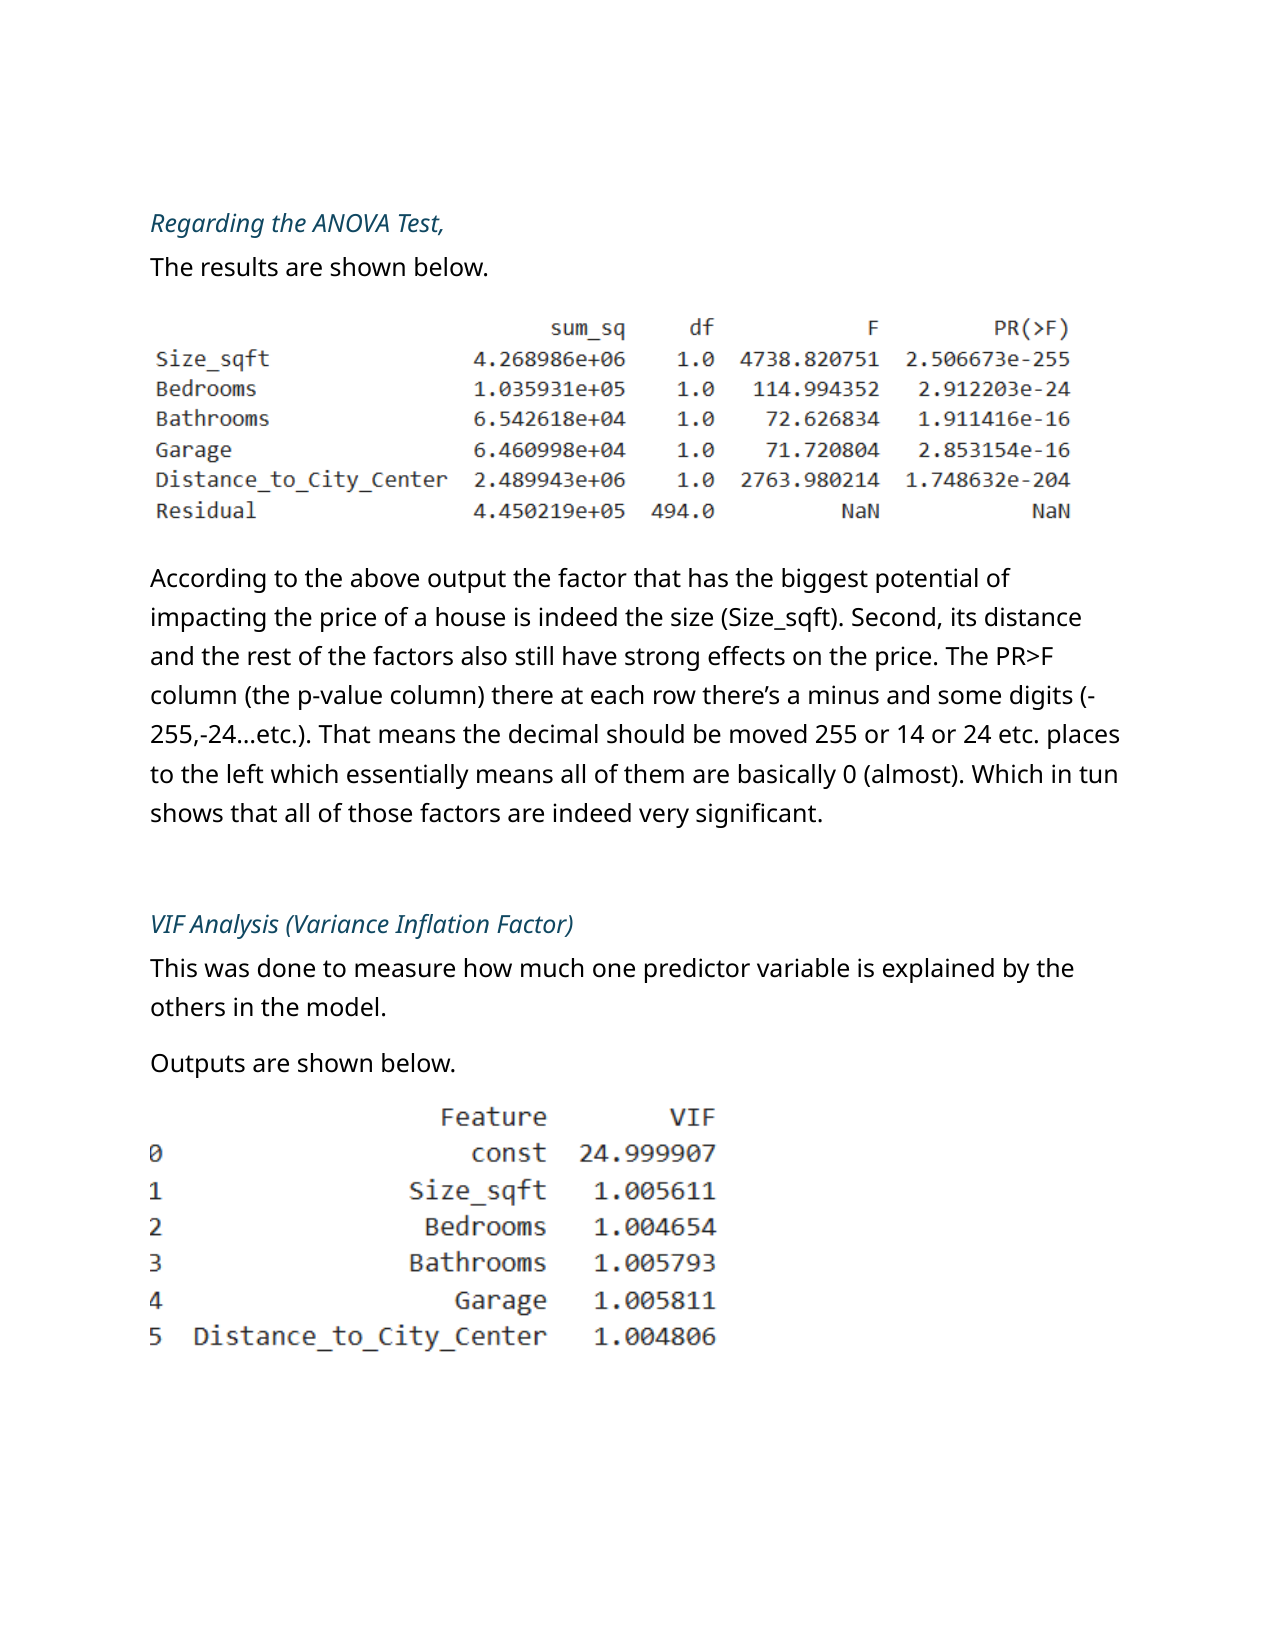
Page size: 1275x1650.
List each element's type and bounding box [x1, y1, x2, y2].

picture [150, 1101, 762, 1375]
picture [150, 305, 1125, 539]
